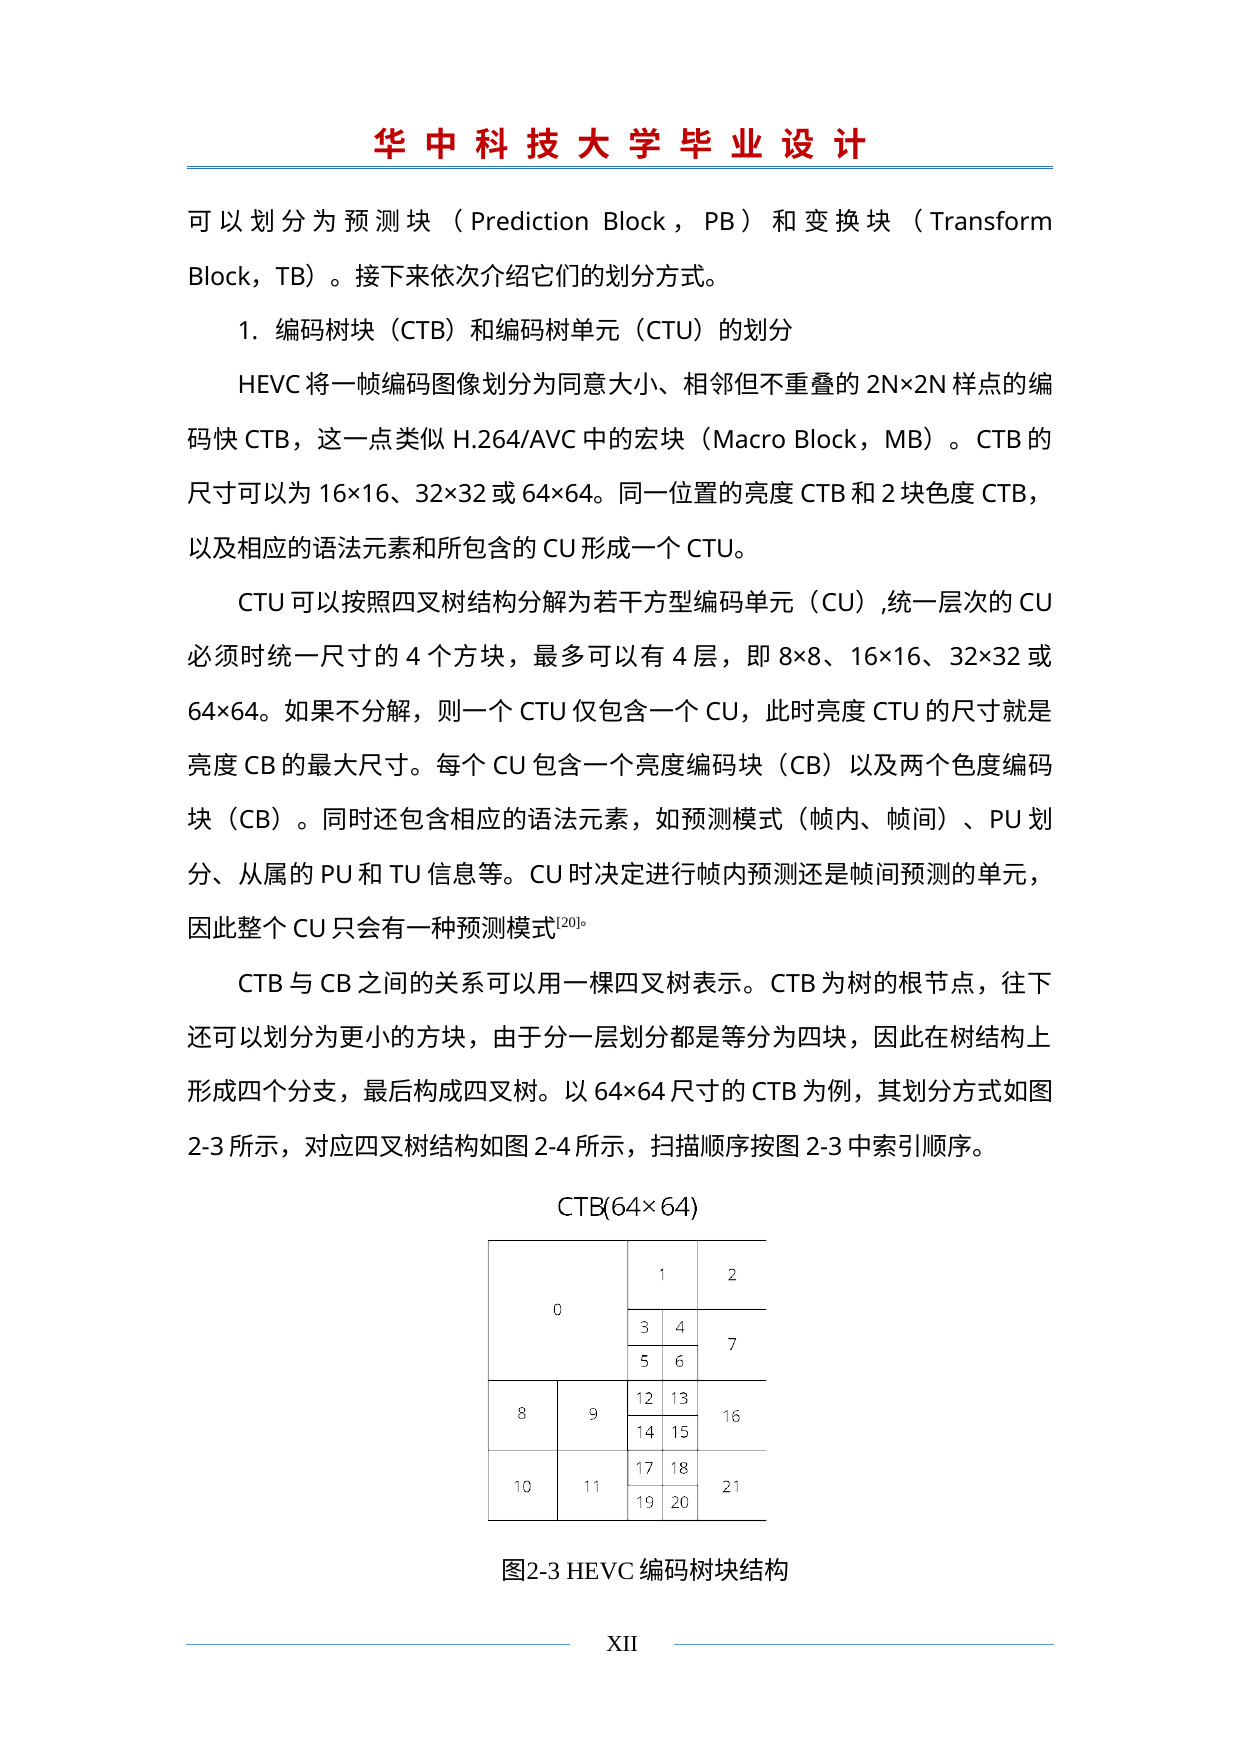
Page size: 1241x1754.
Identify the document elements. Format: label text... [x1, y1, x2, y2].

text CTB与CB之间的关系可以用一棵四叉树表示。CTB为树的根节点，往下还可以划分为更小的方块，由于分一层划分都是等分为四块，因此在树结构上形成四个分支，最后构成四叉树。以64×64尺寸的CTB为例，其划分方式如图2-3所示，对应四叉树结构如图2-4所示，扫描顺序按图2-3中索引顺序。 [187, 963, 1053, 1162]
text CTU可以按照四叉树结构分解为若干方型编码单元（CU）,统一层次的CU必须时统一尺寸的4个方块，最多可以有4层，即8×8、16×16、32×32或64×64。如果不分解，则一个CTU仅包含一个CU，此时亮度CTU的尺寸就是亮度CB的最大尺寸。每个CU包含一个亮度编码块（CB）以及两个色度编码块（CB）。同时还包含相应的语法元素，如预测模式（帧内、帧间）、PU划分、从属的PU和TU信息等。CU时决定进行帧内预测还是帧间预测的单元，因此整个CU只会有一种预测模式[20]。 [187, 582, 1053, 945]
list 编码树块（CTB）和编码树单元（CTU）的划分 [237, 311, 1053, 347]
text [187, 202, 1053, 292]
text HEVC将一帧编码图像划分为同意大小、相邻但不重叠的2N×2N样点的编码快CTB，这一点类似H.264/AVC中的宏块（Macro Block，MB）。CTB的尺寸可以为16×16、32×32或64×64。同一位置的亮度CTB和2块色度CTB，以及相应的语法元素和所包含的CU形成一个CTU。 [187, 365, 1053, 564]
text 图2-3 HEVC编码树块结构 [187, 1551, 1053, 1587]
